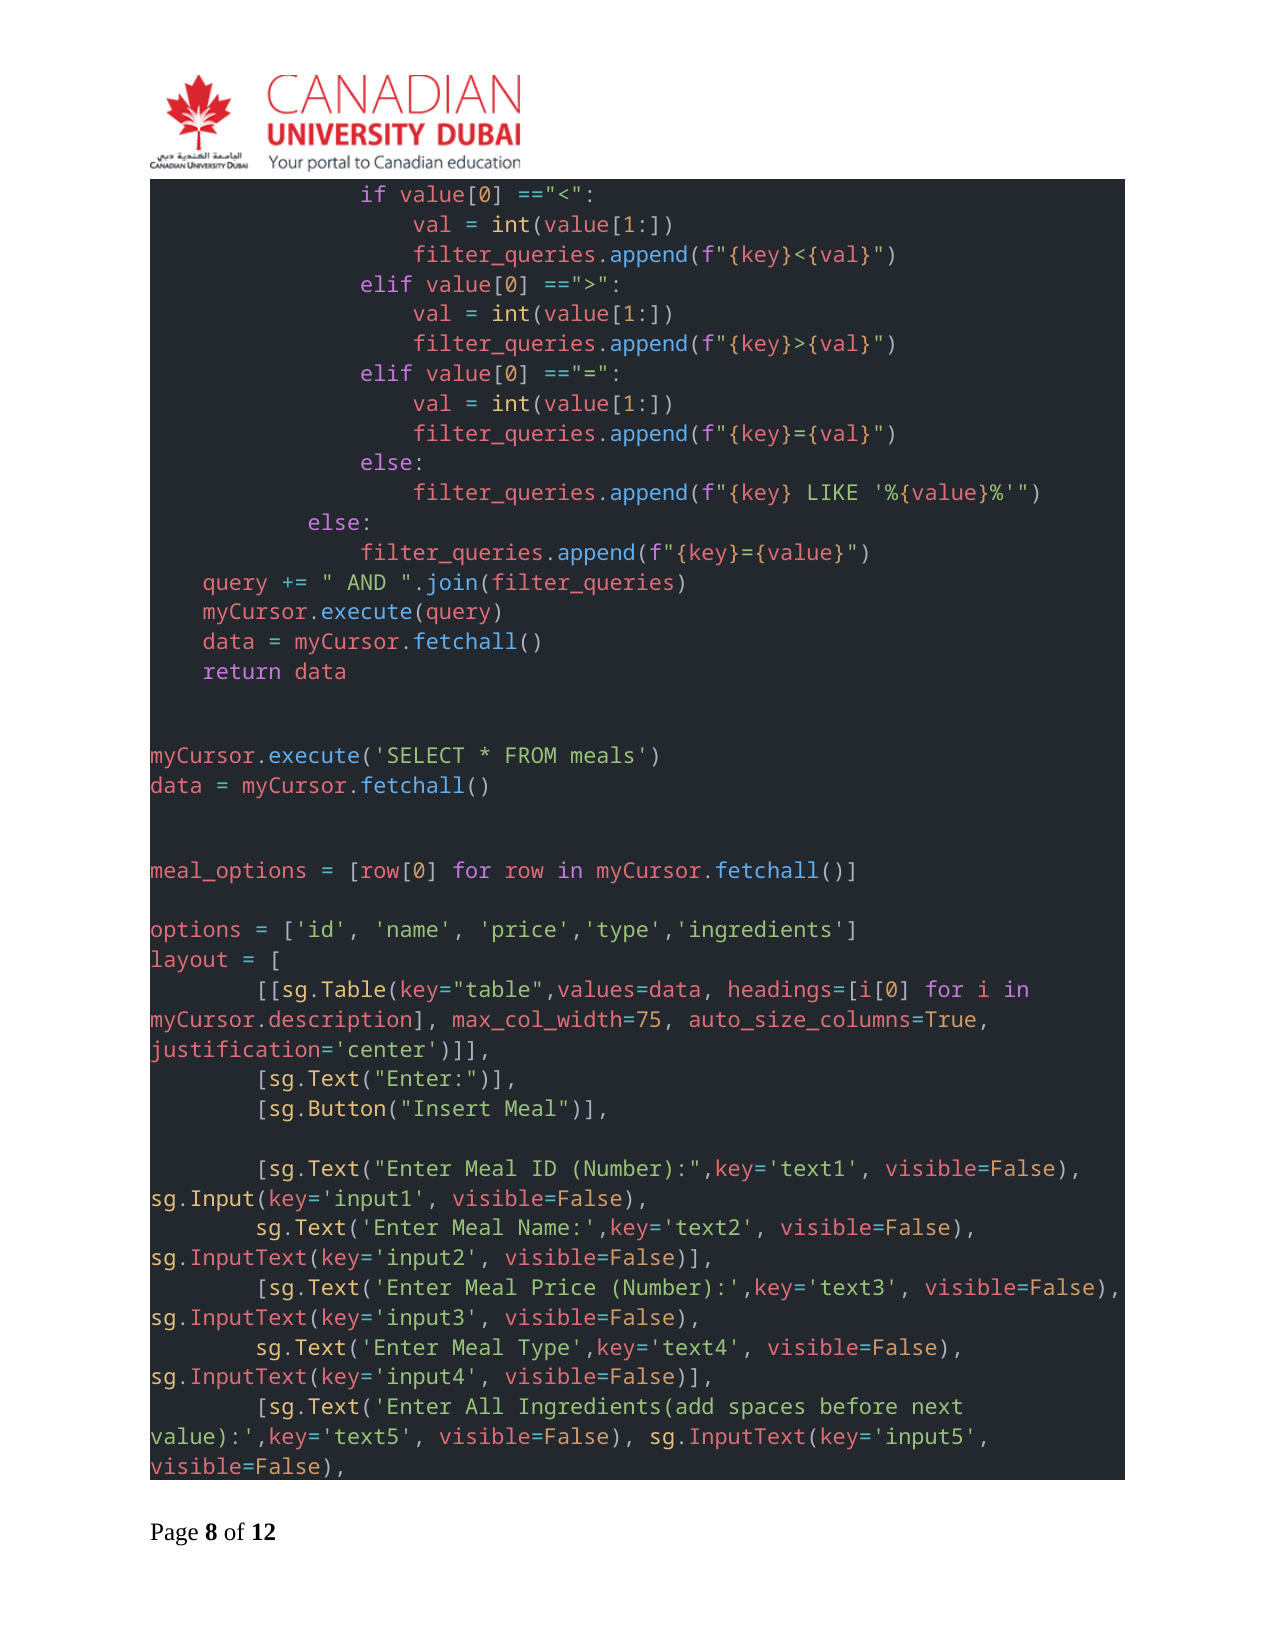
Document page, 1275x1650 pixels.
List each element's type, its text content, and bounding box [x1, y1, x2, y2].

text val = int(value[1:]) [150, 298, 1125, 328]
text sg.Text('Enter Meal Name:',key='text2', visible=False), sg.InputText(key='input2', visible=False)], [150, 1212, 1125, 1272]
text [sg.Text('Enter All Ingredients(add spaces before next value):',key='text5', visible=False), sg.InputText(key='input5', visible=False), [150, 1391, 1125, 1480]
text else: [150, 447, 1125, 477]
text query += " AND ".join(filter_queries) [150, 566, 1125, 596]
text val = int(value[1:]) [150, 209, 1125, 239]
text filter_queries.append(f"{key}={value}") [150, 537, 1125, 566]
text [sg.Text("Enter:")], [150, 1063, 1125, 1093]
text return data [150, 656, 1125, 686]
text else: [150, 507, 1125, 537]
text meal_options = [row[0] for row in myCursor.fetchall()] [150, 855, 1125, 884]
text filter_queries.append(f"{key}>{val}") [150, 328, 1125, 358]
text layout = [ [150, 944, 1125, 974]
text [sg.Text('Enter Meal Price (Number):',key='text3', visible=False), sg.InputText(key='input3', visible=False), [150, 1272, 1125, 1331]
text sg.Text('Enter Meal Type',key='text4', visible=False), sg.InputText(key='input4', visible=False)], [150, 1331, 1125, 1391]
text data = myCursor.fetchall() [150, 626, 1125, 656]
text [sg.Text("Enter Meal ID (Number):",key='text1', visible=False), sg.Input(key='input1', visible=False), [150, 1153, 1125, 1212]
text filter_queries.append(f"{key}={val}") [150, 417, 1125, 447]
picture [150, 75, 521, 172]
text myCursor.execute(query) [150, 596, 1125, 626]
text if value[0] =="<": [150, 179, 1125, 209]
text options = ['id', 'name', 'price','type','ingredients'] [150, 914, 1125, 944]
text myCursor.execute('SELECT * FROM meals') [150, 740, 1125, 770]
text data = myCursor.fetchall() [150, 770, 1125, 800]
text val = int(value[1:]) [150, 388, 1125, 417]
text filter_queries.append(f"{key} LIKE '%{value}%'") [150, 477, 1125, 507]
text filter_queries.append(f"{key}<{val}") [150, 239, 1125, 268]
text [sg.Button("Insert Meal")], [150, 1093, 1125, 1123]
text [[sg.Table(key="table",values=data, headings=[i[0] for i in myCursor.description], max_col_width=75, auto_size_columns=True, justification='center')]], [150, 974, 1125, 1063]
text elif value[0] ==">": [150, 268, 1125, 298]
text elif value[0] =="=": [150, 358, 1125, 388]
